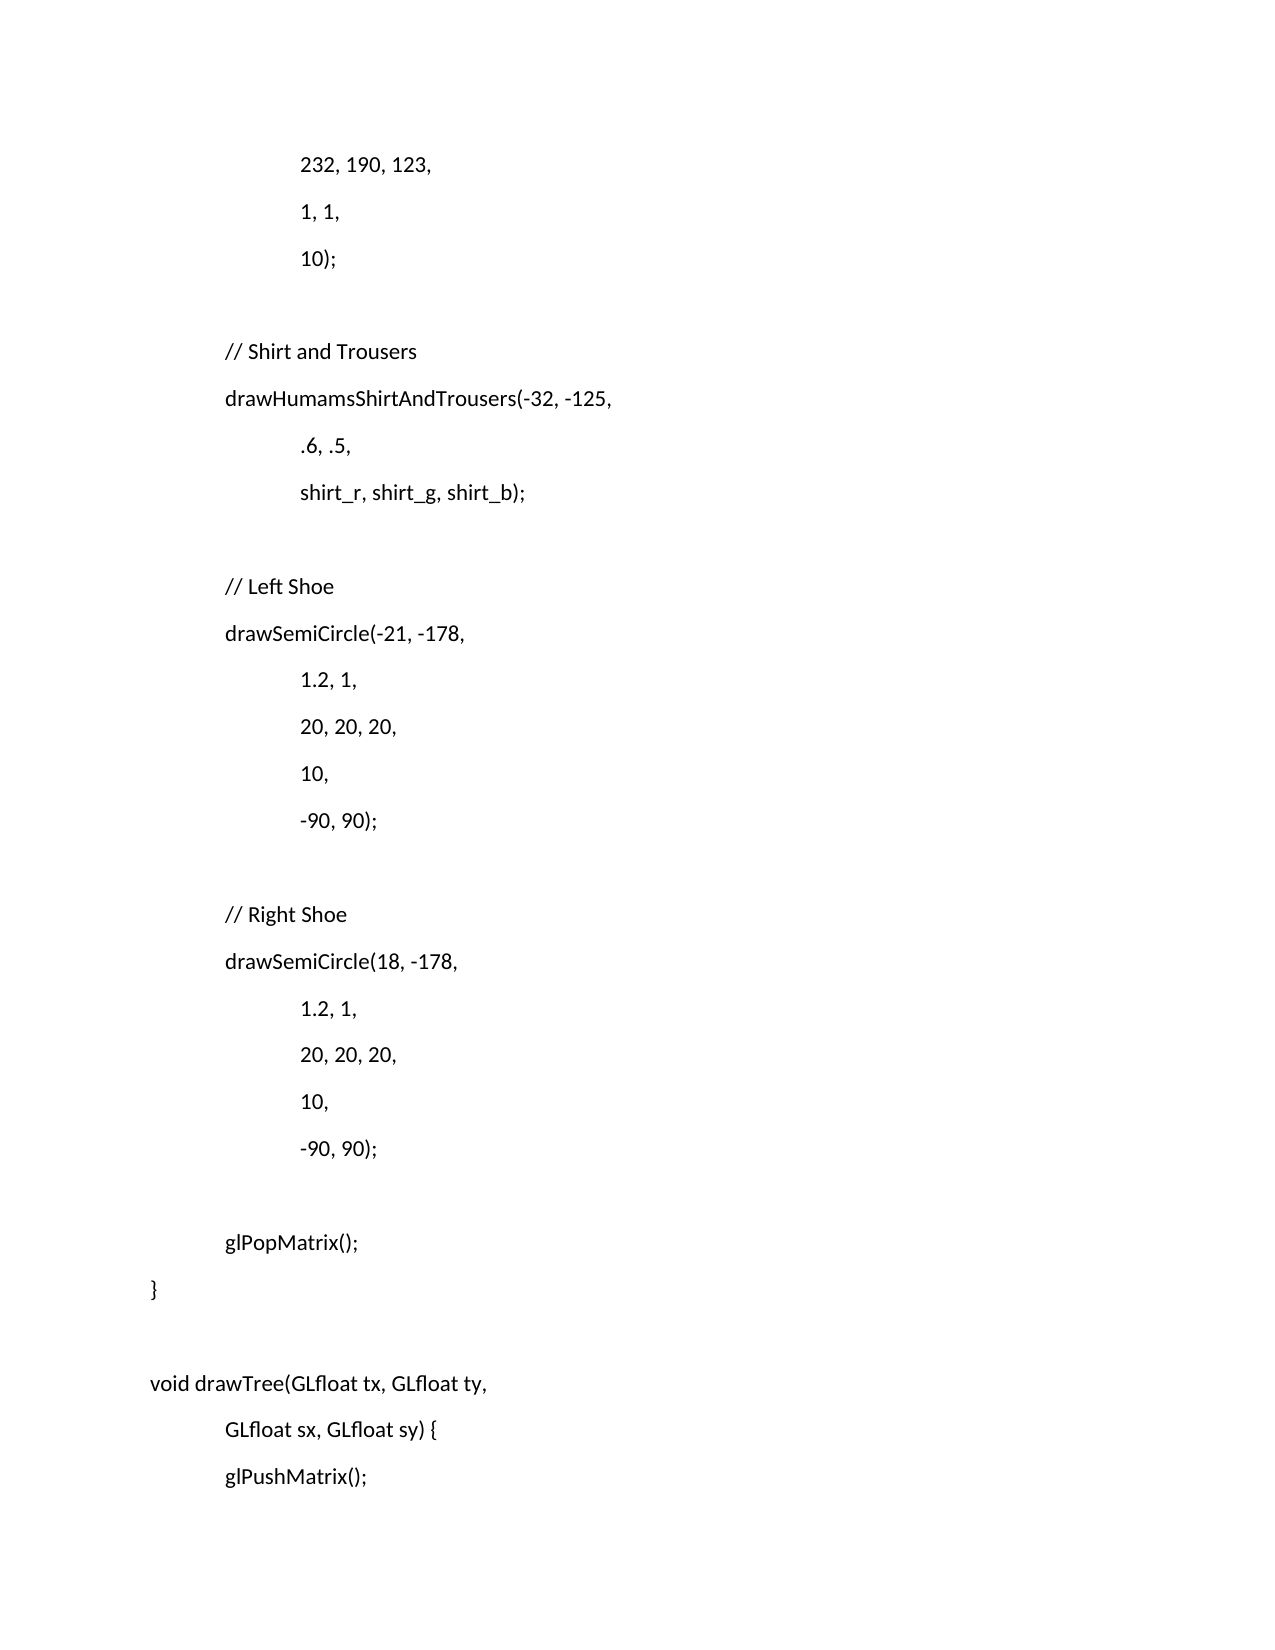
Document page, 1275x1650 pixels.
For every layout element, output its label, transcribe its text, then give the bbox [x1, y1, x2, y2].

text 20, 20, 20, [150, 1041, 1125, 1069]
text glPopMatrix(); [150, 1228, 1125, 1256]
text GLfloat sx, GLfloat sy) { [150, 1416, 1125, 1444]
text 1, 1, [150, 197, 1125, 225]
text -90, 90); [150, 806, 1125, 834]
text glPushMatrix(); [150, 1462, 1125, 1491]
text 20, 20, 20, [150, 712, 1125, 741]
text drawHumamsShirtAndTrousers(-32, -125, [150, 384, 1125, 412]
text drawSemiCircle(-21, -178, [150, 619, 1125, 647]
text -90, 90); [150, 1134, 1125, 1162]
text // Shirt and Trousers [150, 337, 1125, 366]
text 10, [150, 1087, 1125, 1116]
text 1.2, 1, [150, 666, 1125, 694]
text 1.2, 1, [150, 994, 1125, 1022]
text 232, 190, 123, [150, 150, 1125, 178]
text } [150, 1275, 1125, 1303]
text .6, .5, [150, 431, 1125, 459]
text drawSemiCircle(18, -178, [150, 947, 1125, 975]
text // Left Shoe [150, 572, 1125, 600]
text shirt_r, shirt_g, shirt_b); [150, 478, 1125, 506]
text // Right Shoe [150, 900, 1125, 928]
text void drawTree(GLfloat tx, GLfloat ty, [150, 1369, 1125, 1397]
text 10, [150, 759, 1125, 787]
text 10); [150, 244, 1125, 272]
